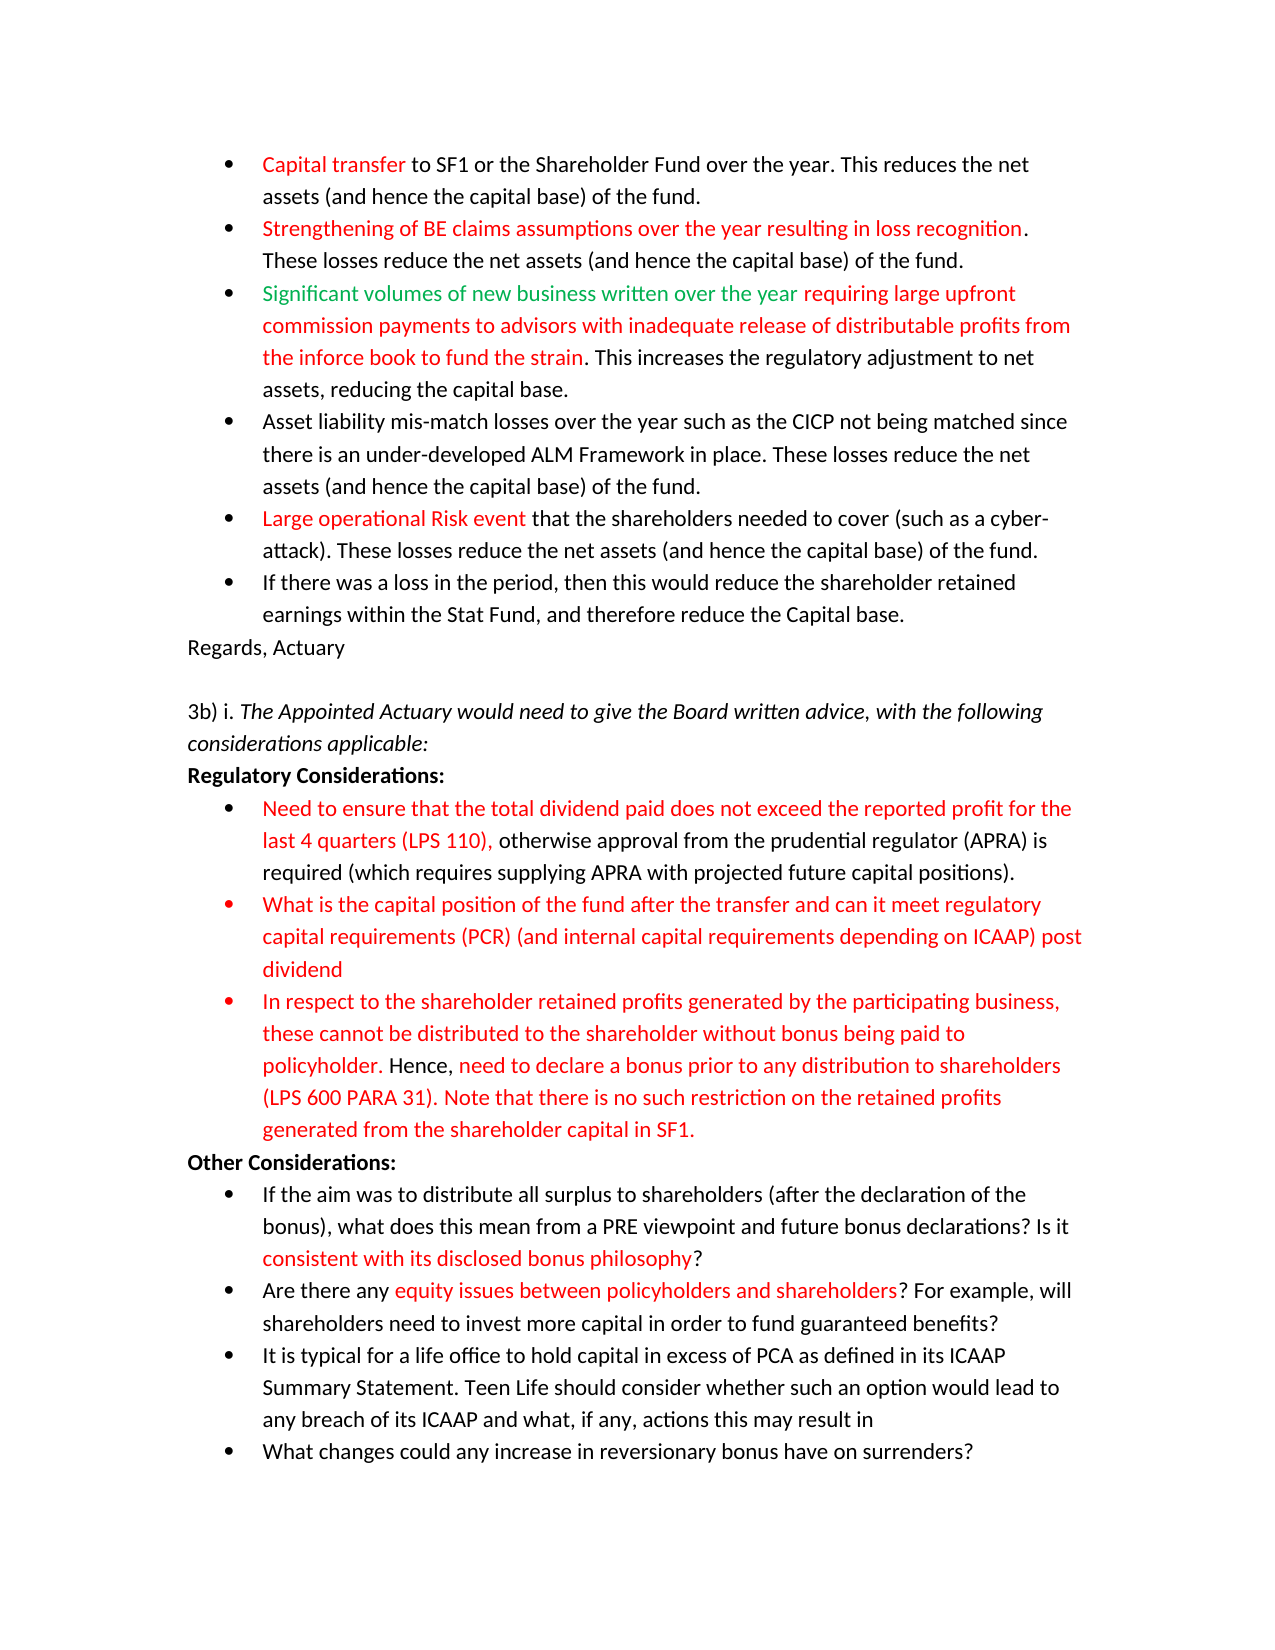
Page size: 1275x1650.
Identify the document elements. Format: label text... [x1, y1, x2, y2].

list Capital transfer to SF1 or the Shareholder Fund over the year. This reduces the net assets (and hence the capital base) of the fund. [225, 150, 1087, 210]
list Are there any equity issues between policyholders and shareholders? For example, will shareholders need to invest more capital in order to fund guaranteed benefits? [225, 1277, 1087, 1337]
list What is the capital position of the fund after the transfer and can it meet regulatory capital requirements (PCR) (and internal capital requirements depending on ICAAP) post dividend [225, 890, 1087, 983]
list If there was a loss in the period, then this would reduce the shareholder retained earnings within the Stat Fund, and therefore reduce the Capital base. [225, 568, 1087, 629]
list Asset liability mis-match losses over the year such as the CICP not being matched since there is an under-developed ALM Framework in place. These losses reduce the net assets (and hence the capital base) of the fund. [225, 407, 1087, 500]
list Need to ensure that the total dividend paid does not exceed the reported profit for the last 4 quarters (LPS 110), otherwise approval from the prudential regulator (APRA) is required (which requires supplying APRA with projected future capital positions). [225, 794, 1087, 886]
text Regards, Actuary [187, 633, 1087, 661]
list It is typical for a life office to hold capital in excess of PCA as defined in its ICAAP Summary Statement. Teen Life should consider whether such an option would lead to any breach of its ICAAP and what, if any, actions this may result in [225, 1341, 1087, 1433]
text Other Considerations: [187, 1148, 1087, 1176]
text Regulatory Considerations: [187, 762, 1087, 789]
list In respect to the shareholder retained profits generated by the participating business, these cannot be distributed to the shareholder without bonus being paid to policyholder. Hence, need to declare a bonus prior to any distribution to shareholders (LPS 600 PARA 31). Note that there is no such restriction on the retained profits generated from the shareholder capital in SF1. [225, 987, 1087, 1144]
list Large operational Risk event that the shareholders needed to cover (such as a cyber-attack). These losses reduce the net assets (and hence the capital base) of the fund. [225, 504, 1087, 564]
list What changes could any increase in reversionary bonus have on surrenders? [225, 1437, 1087, 1466]
list If the aim was to distribute all surplus to shareholders (after the declaration of the bonus), what does this mean from a PRE viewpoint and future bonus declarations? Is it consistent with its disclosed bonus philosophy? [225, 1180, 1087, 1272]
list Significant volumes of new business written over the year requiring large upfront commission payments to advisors with inadequate release of distributable profits from the inforce book to fund the strain. This increases the regulatory adjustment to net assets, reducing the capital base. [225, 279, 1087, 403]
list Strengthening of BE claims assumptions over the year resulting in loss recognition. These losses reduce the net assets (and hence the capital base) of the fund. [225, 214, 1087, 274]
text 3b) i. The Appointed Actuary would need to give the Board written advice, with the following considerations applicable: [187, 697, 1087, 757]
